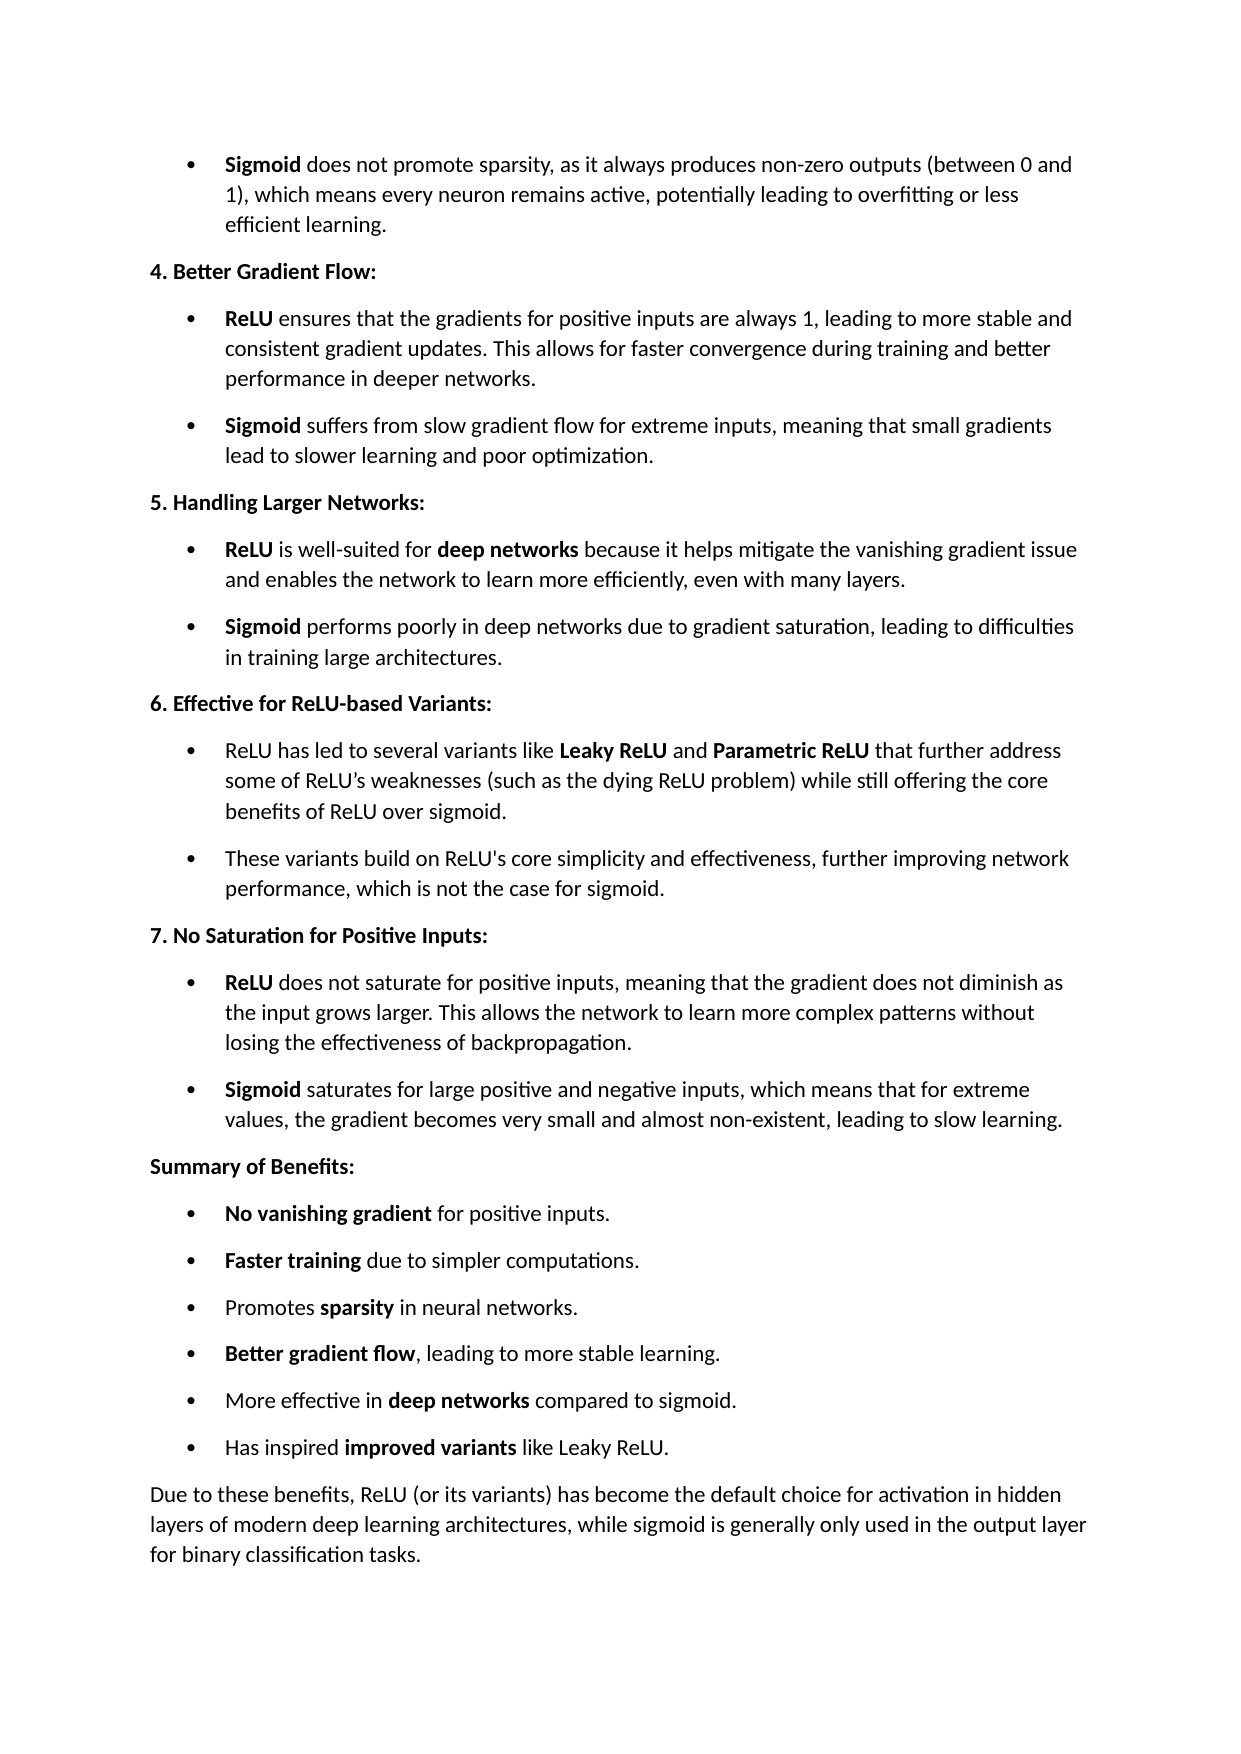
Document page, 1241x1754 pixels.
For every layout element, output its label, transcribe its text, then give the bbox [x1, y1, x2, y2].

list Better gradient flow, leading to more stable learning. [187, 1339, 1090, 1368]
list More effective in deep networks compared to sigmoid. [187, 1386, 1090, 1414]
list Sigmoid suffers from slow gradient flow for extreme inputs, meaning that small gradients lead to slower learning and poor optimization. [187, 411, 1090, 470]
list ReLU does not saturate for positive inputs, meaning that the gradient does not diminish as the input grows larger. This allows the network to learn more complex patterns without losing the effectiveness of backpropagation. [187, 968, 1090, 1056]
list Faster training due to simpler computations. [187, 1246, 1090, 1274]
list ReLU is well-suited for deep networks because it helps mitigate the vanishing gradient issue and enables the network to learn more efficiently, even with many layers. [187, 535, 1090, 594]
list Sigmoid does not promote sparsity, as it always produces non-zero outputs (between 0 and 1), which means every neuron remains active, potentially leading to overfitting or less efficient learning. [187, 150, 1090, 238]
list ReLU ensures that the gradients for positive inputs are always 1, leading to more stable and consistent gradient updates. This allows for faster convergence during training and better performance in deeper networks. [187, 304, 1090, 393]
list Sigmoid saturates for large positive and negative inputs, which means that for extreme values, the gradient becomes very small and almost non-existent, leading to slow learning. [187, 1075, 1090, 1133]
list These variants build on ReLU's core simplicity and effectiveness, further improving network performance, which is not the case for sigmoid. [187, 844, 1090, 902]
list ReLU has led to several variants like Leaky ReLU and Parametric ReLU that further address some of ReLU’s weaknesses (such as the dying ReLU problem) while still offering the core benefits of ReLU over sigmoid. [187, 736, 1090, 825]
text 4. Better Gradient Flow: [150, 257, 1090, 285]
text 6. Effective for ReLU-based Variants: [150, 689, 1090, 718]
list Promotes sparsity in neural networks. [187, 1293, 1090, 1321]
list No vanishing gradient for positive inputs. [187, 1199, 1090, 1227]
text 7. No Saturation for Positive Inputs: [150, 921, 1090, 949]
list Sigmoid performs poorly in deep networks due to gradient saturation, leading to difficulties in training large architectures. [187, 612, 1090, 671]
list Has inspired improved variants like Leaky ReLU. [187, 1433, 1090, 1461]
text Summary of Benefits: [150, 1152, 1090, 1180]
text Due to these benefits, ReLU (or its variants) has become the default choice for activation in hidden layers of modern deep learning architectures, while sigmoid is generally only used in the output layer for binary classification tasks. [150, 1480, 1090, 1569]
text 5. Handling Larger Networks: [150, 488, 1090, 517]
